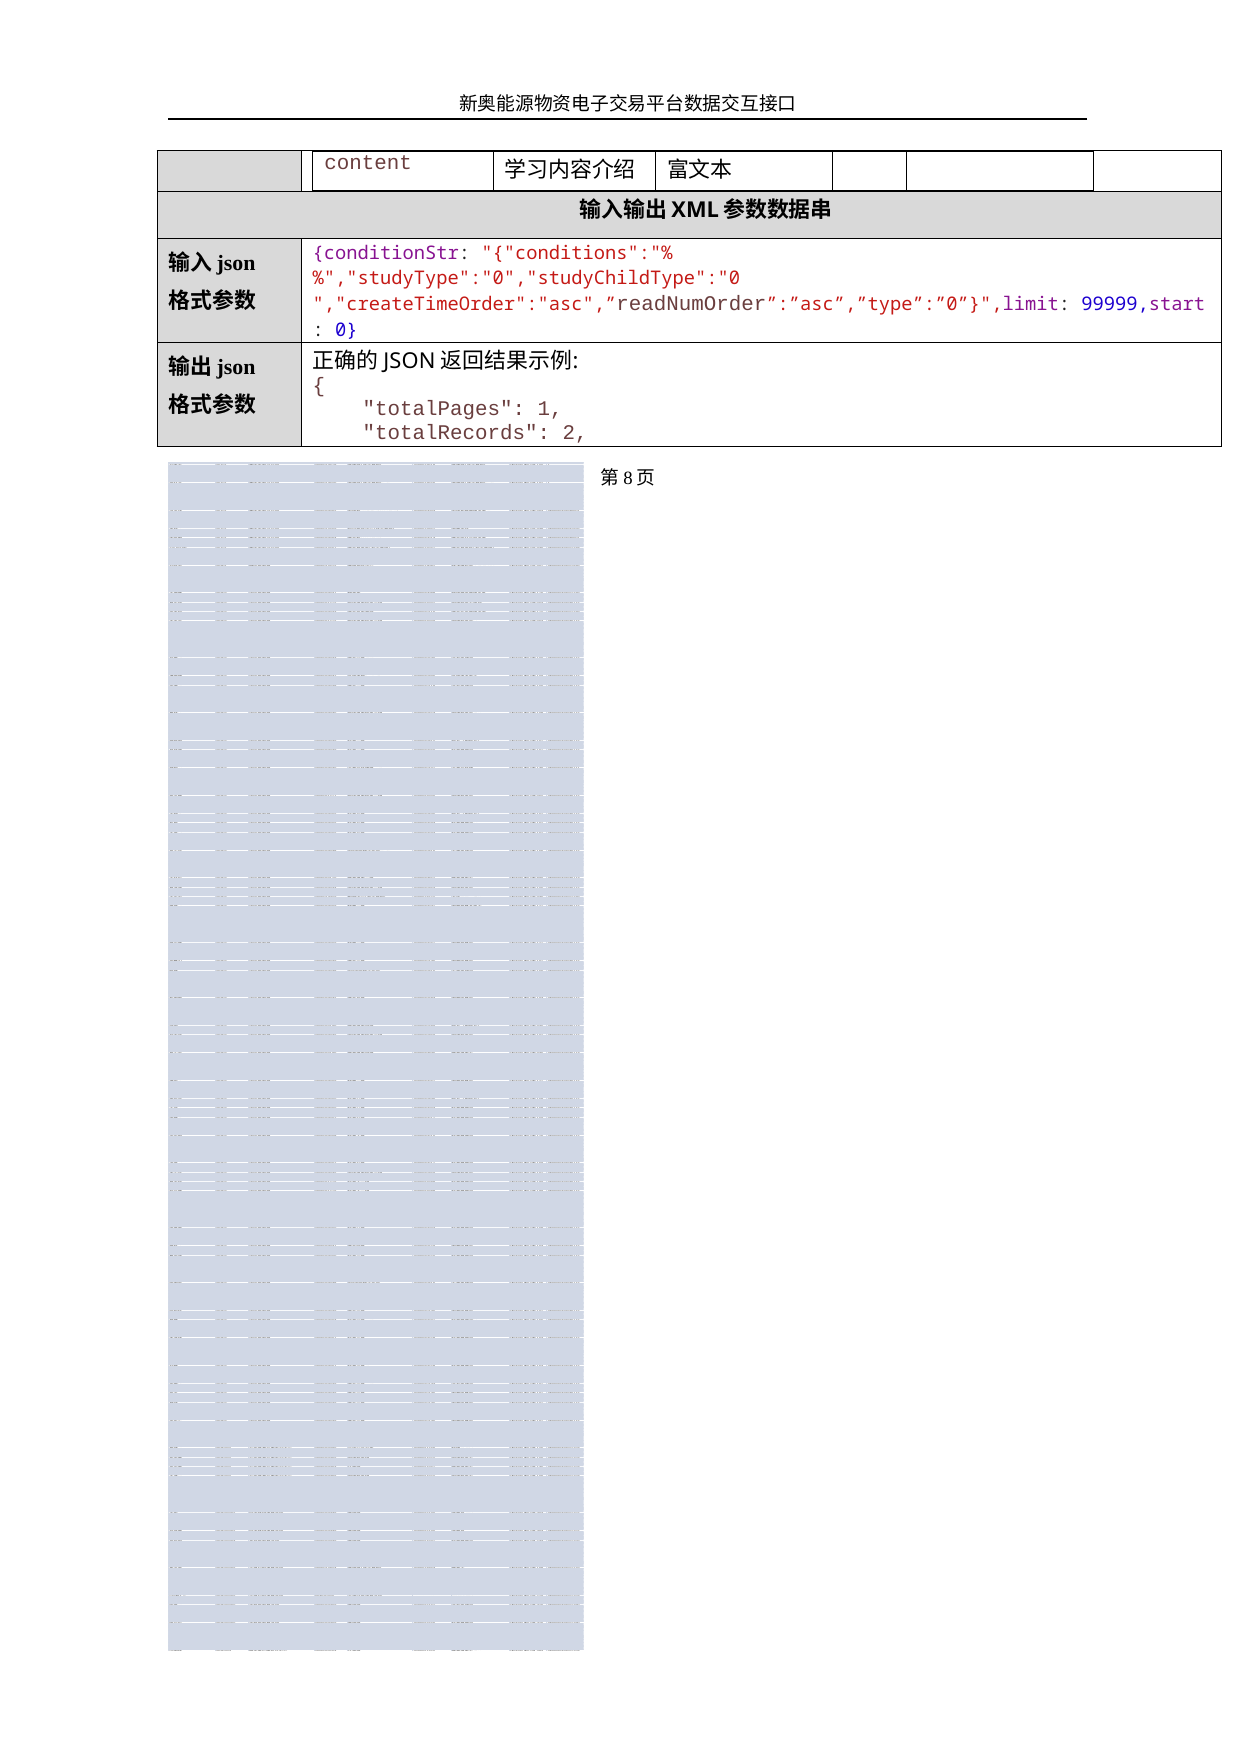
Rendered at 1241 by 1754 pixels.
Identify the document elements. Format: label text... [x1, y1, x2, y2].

table_cell {conditionStr: "{"conditions":"%%","studyType":"0","studyChildType":"0","createTimeOrder":"asc",”readNumOrder”:”asc”,”type”:”0”}",limit: 99999,start: 0} [302, 239, 1221, 342]
table_cell [302, 151, 312, 191]
table_cell [656, 152, 832, 190]
table_cell 返回参数 [158, 151, 301, 191]
table_cell 输出json 格式参数 [158, 343, 301, 446]
table_cell 输入输出XML参数数据串 [158, 192, 1221, 238]
table_cell 正确的JSON返回结果示例: { "totalPages": 1, "totalRecords": 2, "resultList": [ { "id": "234389858471858176", "title": "123123123", "studyType": "233943622294749184", "studyTypeName": "1-1", "studyChildType": "233943661001003008", "studyChildTypeName": "1-1-2", "type": "2", "readNum": "0", "author": "213213123", "videoUrl": "3123123", "covePic": "234662506945761280", "covePicUrl": "http://7xk1l7.dl1.z0.glb.clouddn.com/14606894255257e10a0b.jpg-img", "createTime": "2016-04-14 17:00:23", "createBy": "1", "updateTime": "2016-04-15 11:03:47", "updateBy": "1", "content":"<p>123123123213<img src=\"http://7xk1l7.dl1.z0.glb.clouddn.com/@/ueditor/jsp/upload/image/20160415/1460689258139050229.png\" title=\"1460689258139050229.png\" alt=\"QQ截图20160324113709.png\"/></p>" }, { "id": "234662728770457600", "title": "123213213", "studyType": "233943622294749184", "studyTypeName": "1-1", "studyChildType": "233943661001003008", "studyChildTypeName": "1-1-2", "type": "1", "readNum": "0", "author": "213123", "videoUrl": "", "covePic": "", "covePicUrl": null, "createTime": "2016-04-15 11:04:40", "createBy": "1", "updateTime": null, "updateBy": null, "content": "<p>12312321</p>" } ], "conditons": {} } 错误的JSON返回示例: 空 [302, 343, 1221, 446]
table_cell [833, 152, 906, 190]
table_cell [313, 152, 493, 190]
table_cell [494, 152, 655, 190]
table_cell [907, 152, 1093, 190]
table_cell 输入json 格式参数 [158, 239, 301, 342]
table_cell [1094, 151, 1221, 191]
